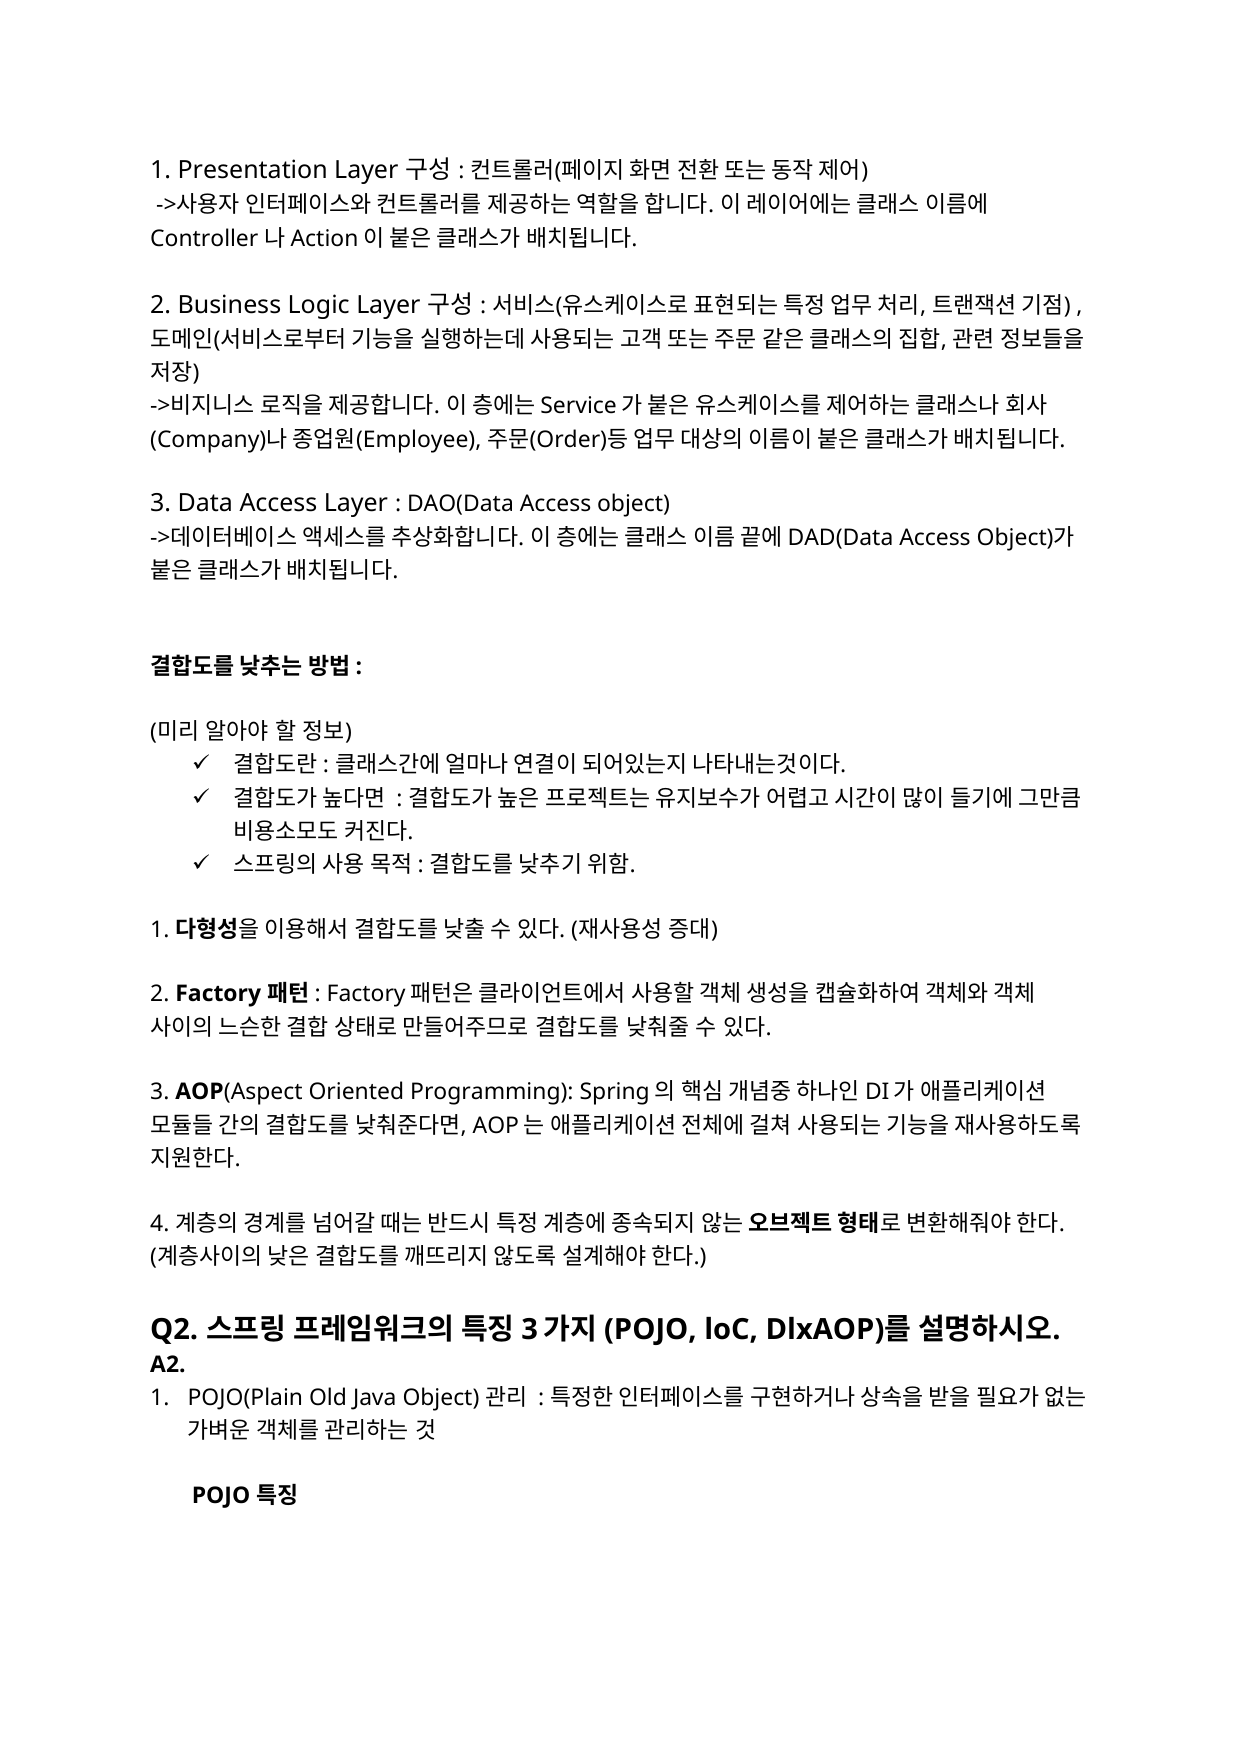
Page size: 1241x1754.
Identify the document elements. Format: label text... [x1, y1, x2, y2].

text 2. Business Logic Layer 구성 : 서비스(유스케이스로 표현되는 특정 업무 처리, 트랜잭션 기점) , 도메인(서비스로부터 기능을 실행하는데 사용되는 고객 또는 주문 같은 클래스의 집합, 관련 정보들을 저장) [150, 284, 1090, 387]
text (미리 알아야 할 정보) [150, 713, 1090, 746]
text 1. Presentation Layer 구성 : 컨트롤러(페이지 화면 전환 또는 동작 제어) [150, 150, 1090, 186]
text ->비지니스 로직을 제공합니다. 이 층에는 Service가 붙은 유스케이스를 제어하는 클래스나 회사(Company)나 종업원(Employee), 주문(Order)등 업무 대상의 이름이 붙은 클래스가 배치됩니다. [150, 387, 1090, 454]
text 3. Data Access Layer : DAO(Data Access object) [150, 485, 1090, 519]
text 4. 계층의 경계를 넘어갈 때는 반드시 특정 계층에 종속되지 않는 오브젝트 형태로 변환해줘야 한다. (계층사이의 낮은 결합도를 깨뜨리지 않도록 설계해야 한다.) [150, 1204, 1090, 1271]
text POJO 특징 [150, 1477, 1090, 1510]
text ->데이터베이스 액세스를 추상화합니다. 이 층에는 클래스 이름 끝에 DAD(Data Access Object)가 붙은 클래스가 배치됩니다. [150, 519, 1090, 586]
text A2. [150, 1348, 1090, 1379]
text ->사용자 인터페이스와 컨트롤러를 제공하는 역할을 합니다. 이 레이어에는 클래스 이름에 Controller 나 Action이 붙은 클래스가 배치됩니다. [150, 186, 1090, 253]
text Q2. 스프링 프레임워크의 특징 3가지 (POJO, loC, DlxAOP)를 설명하시오. [150, 1305, 1090, 1348]
list 스프링의 사용 목적 : 결합도를 낮추기 위함. [192, 846, 1090, 879]
text 결합도를 낮추는 방법 : [150, 648, 1090, 682]
list 결합도란 : 클래스간에 얼마나 연결이 되어있는지 나타내는것이다. [192, 746, 1090, 779]
text 1. 다형성을 이용해서 결합도를 낮출 수 있다. (재사용성 증대) [150, 911, 1090, 944]
list 결합도가 높다면 : 결합도가 높은 프로젝트는 유지보수가 어렵고 시간이 많이 들기에 그만큼 비용소모도 커진다. [192, 779, 1090, 846]
text 3. AOP(Aspect Oriented Programming): Spring의 핵심 개념중 하나인 DI가 애플리케이션 모듈들 간의 결합도를 낮춰준다면, AOP는 애플리케이션 전체에 걸쳐 사용되는 기능을 재사용하도록 지원한다. [150, 1073, 1090, 1173]
list POJO(Plain Old Java Object) 관리 : 특정한 인터페이스를 구현하거나 상속을 받을 필요가 없는 가벼운 객체를 관리하는 것 [150, 1379, 1090, 1445]
text 2. Factory 패턴 : Factory패턴은 클라이언트에서 사용할 객체 생성을 캡슐화하여 객체와 객체 사이의 느슨한 결합 상태로 만들어주므로 결합도를 낮춰줄 수 있다. [150, 975, 1090, 1042]
